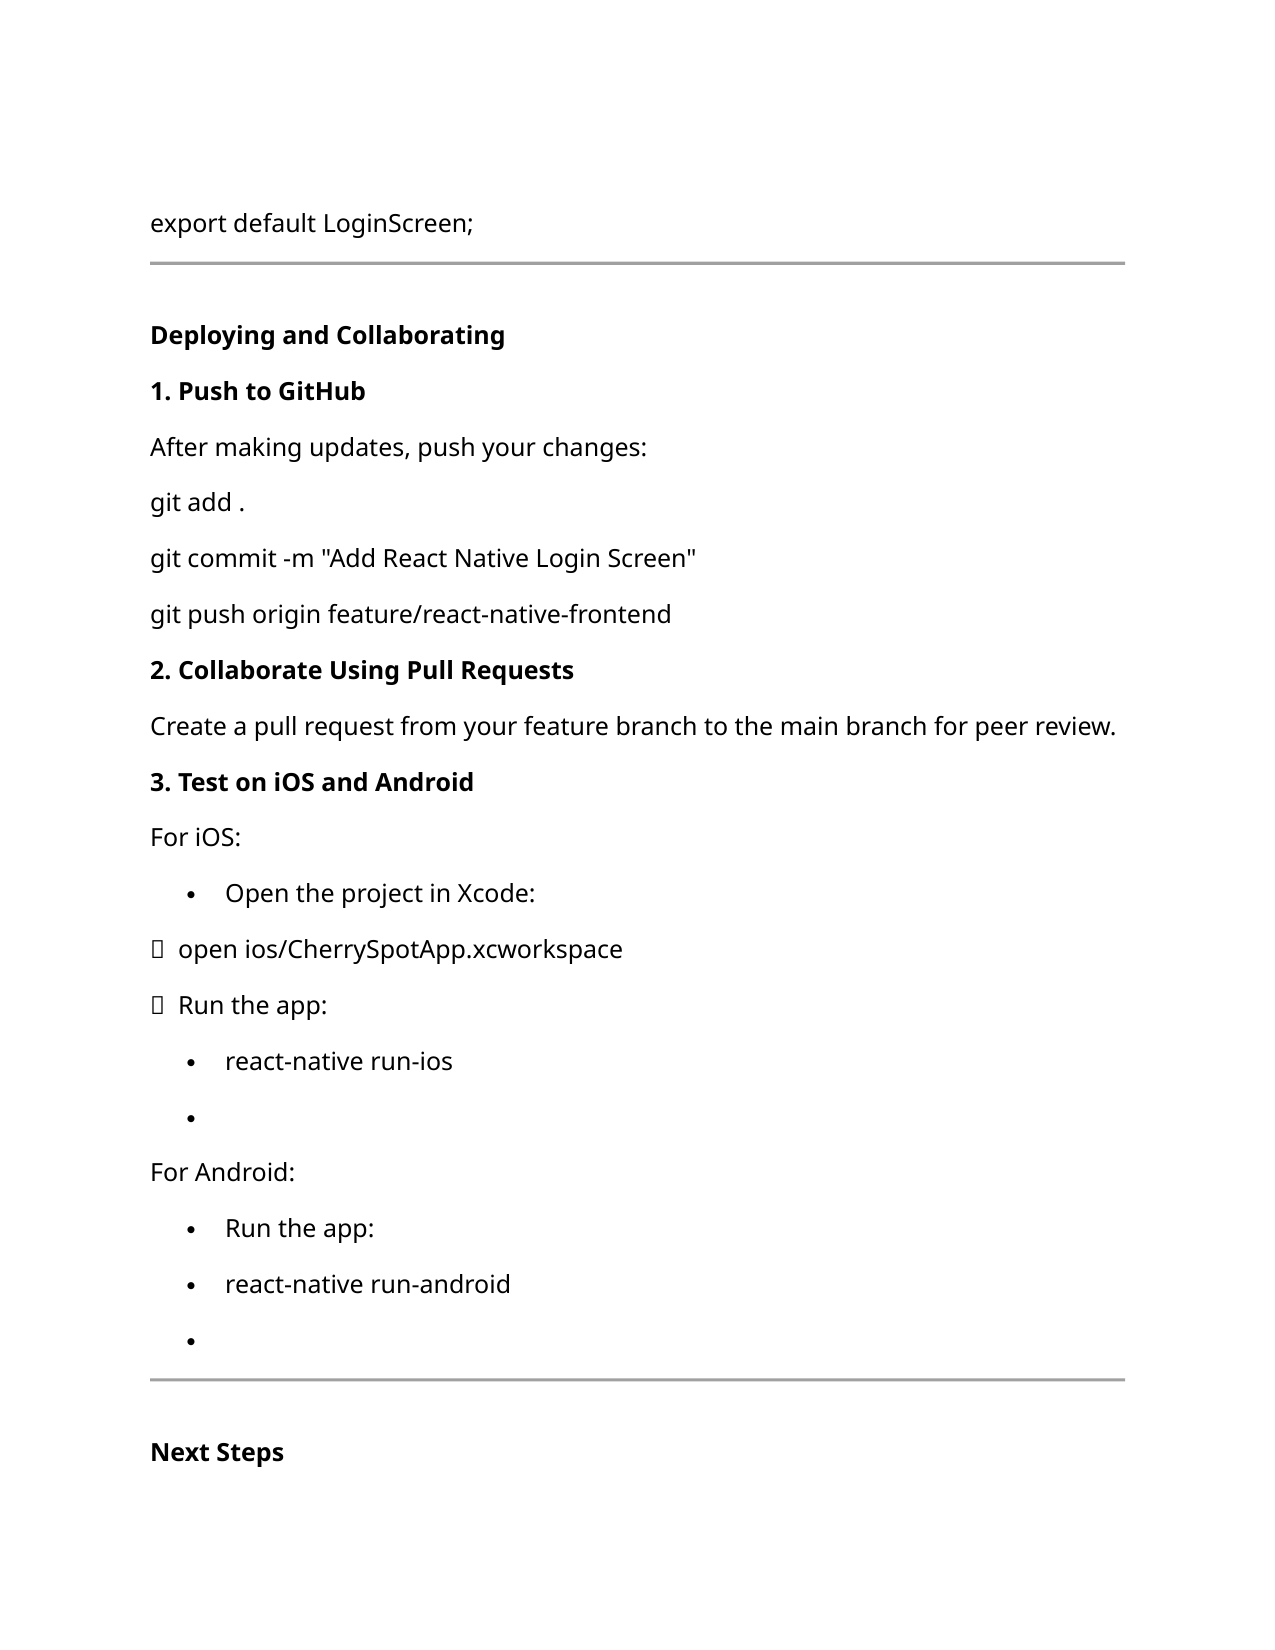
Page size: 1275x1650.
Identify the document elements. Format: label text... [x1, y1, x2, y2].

text git push origin feature/react-native-frontend [150, 597, 1125, 631]
text Deploying and Collaborating [150, 317, 1125, 352]
text 3. Test on iOS and Android [150, 764, 1125, 798]
text For Android: [150, 1155, 1125, 1189]
text git commit -m "Add React Native Login Screen" [150, 541, 1125, 575]
text For iOS: [150, 820, 1125, 854]
list react-native run-android [187, 1267, 1125, 1301]
text 1. Push to GitHub [150, 373, 1125, 407]
text Create a pull request from your feature branch to the main branch for peer review. [150, 708, 1125, 742]
text Next Steps [150, 1434, 1125, 1468]
text  Run the app: [150, 987, 1125, 1022]
text 2. Collaborate Using Pull Requests [150, 652, 1125, 687]
text git add . [150, 485, 1125, 519]
text  open ios/CherrySpotApp.xcworkspace [150, 932, 1125, 966]
list Run the app: [187, 1211, 1125, 1245]
text export default LoginScreen; [150, 206, 1125, 240]
list Open the project in Xcode: [187, 876, 1125, 910]
text After making updates, push your changes: [150, 429, 1125, 463]
list react-native run-ios [187, 1043, 1125, 1077]
